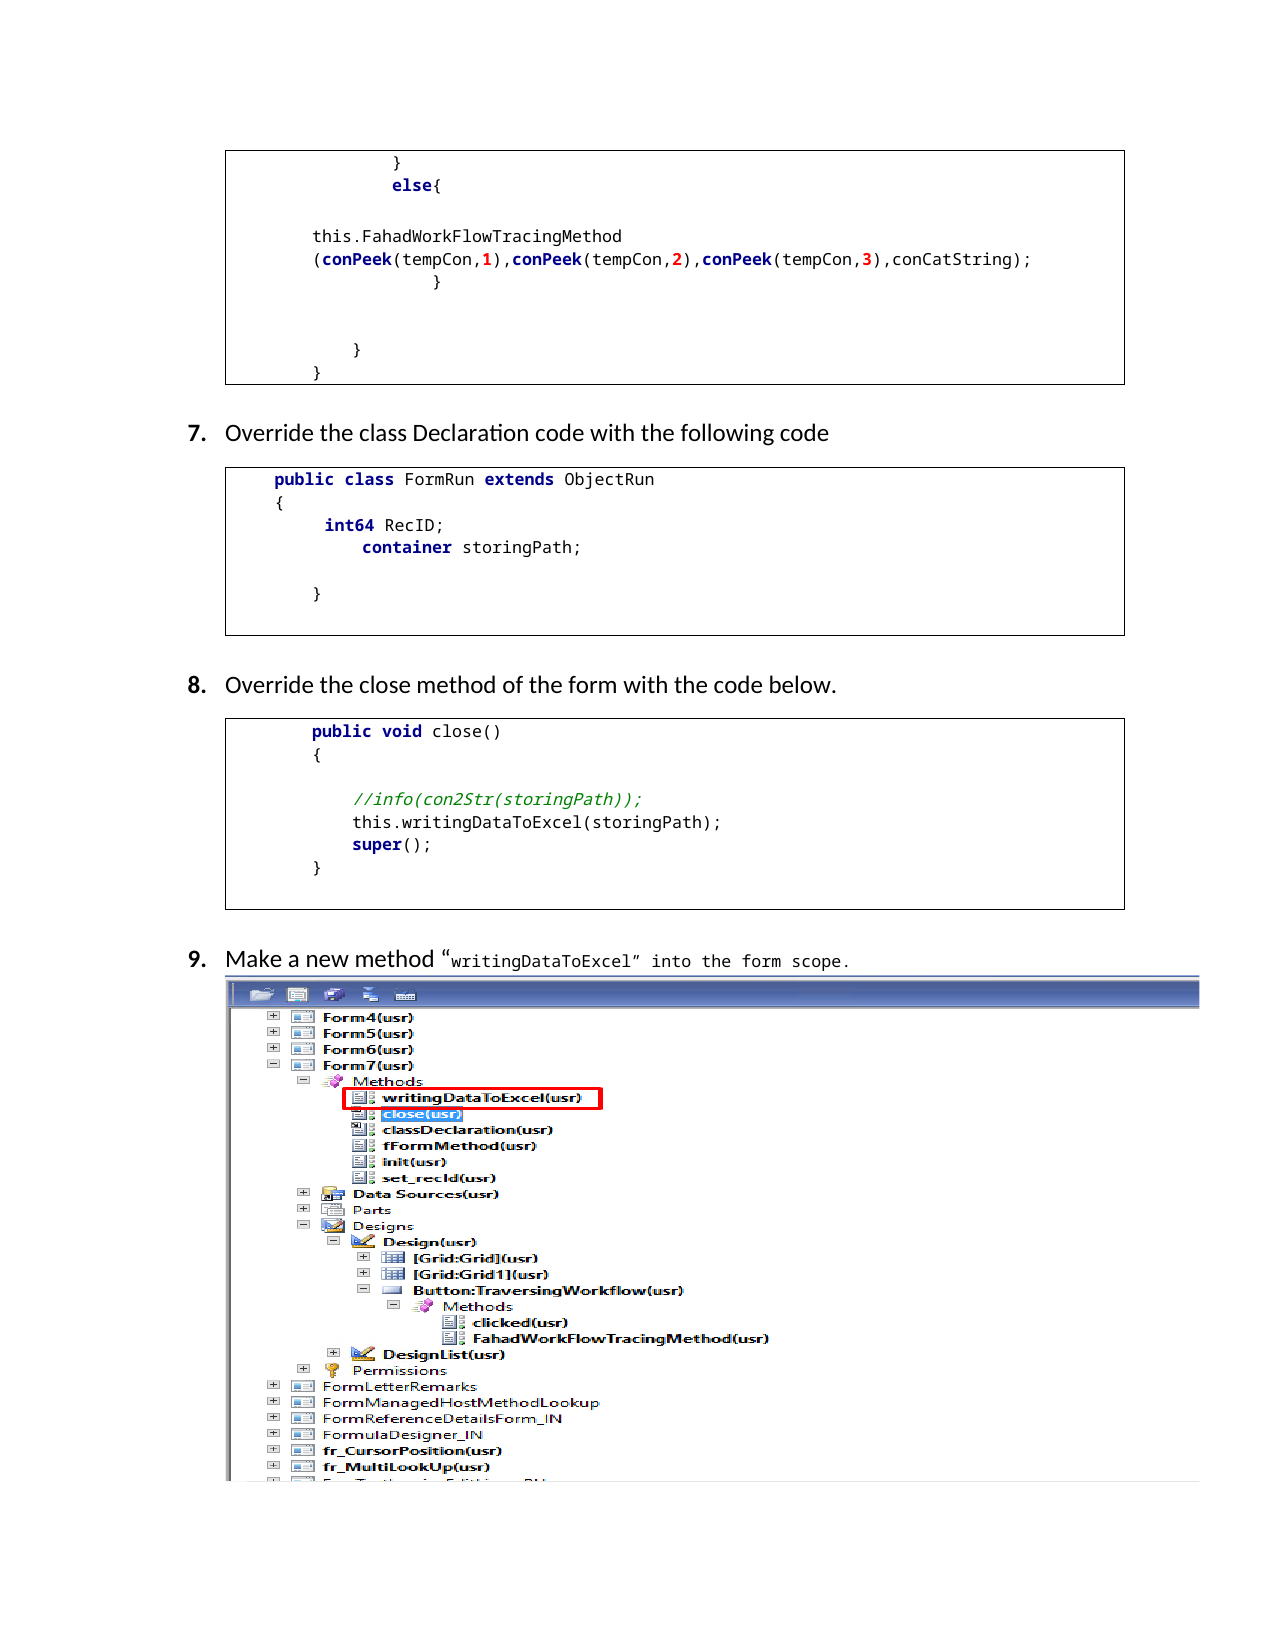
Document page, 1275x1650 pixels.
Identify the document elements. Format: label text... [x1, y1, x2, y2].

list Override the close method of the form with the code below. [187, 669, 1125, 699]
table_header public void close() { //info(con2Str(storingPath)); this.writingDataToExcel(storingPath); super(); } [226, 719, 1124, 909]
table_header public class FormRun extends ObjectRun { int64 RecID; container storingPath; } [226, 468, 1124, 635]
list Make a new method “writingDataToExcel” into the form scope. [187, 943, 1125, 973]
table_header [226, 151, 1124, 383]
list Override the class Declaration code with the following code [187, 417, 1125, 448]
picture [225, 975, 1200, 1482]
